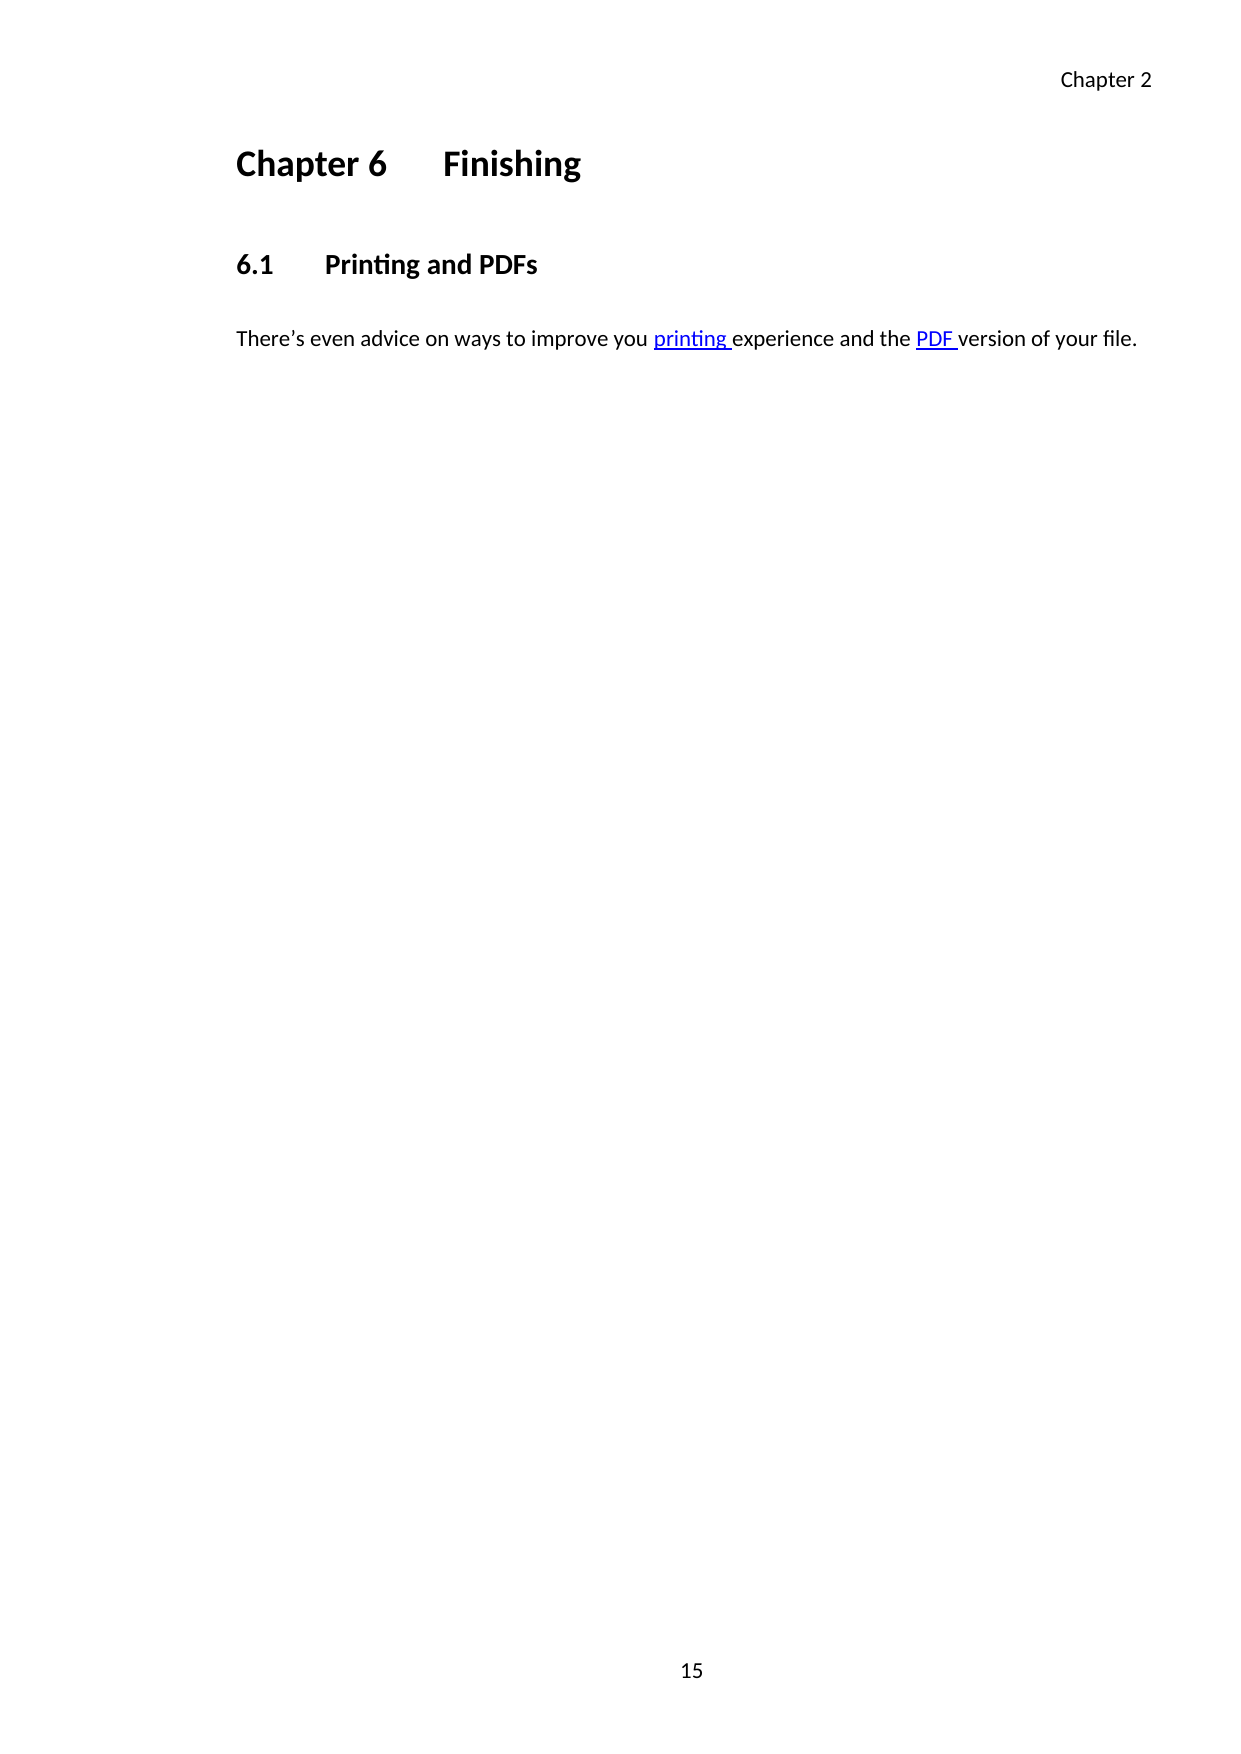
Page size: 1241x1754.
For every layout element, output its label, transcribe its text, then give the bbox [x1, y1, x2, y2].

text There’s even advice on ways to improve you printing experience and the PDF version of your file. [236, 324, 1152, 352]
subtitle Printing and PDFs [236, 246, 1152, 281]
subtitle Finishing [236, 139, 1152, 185]
